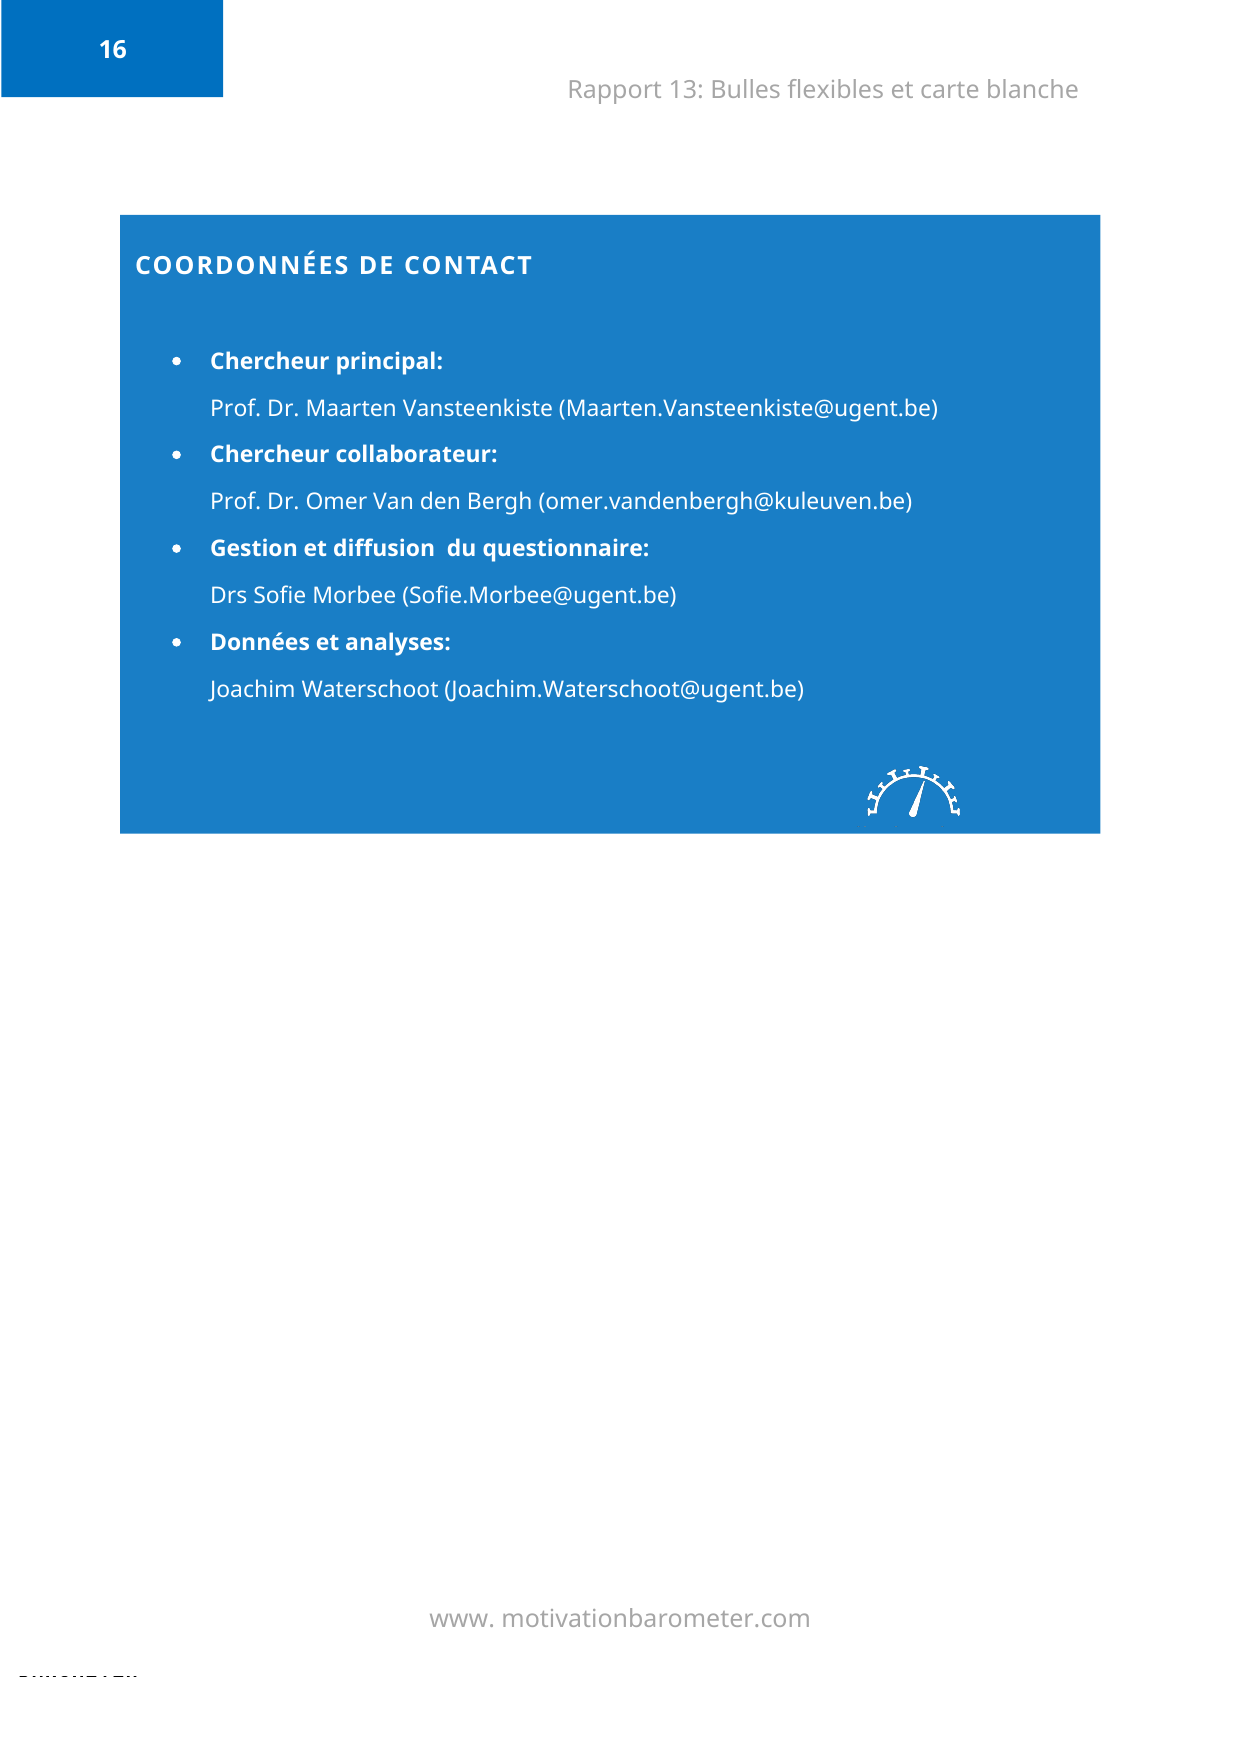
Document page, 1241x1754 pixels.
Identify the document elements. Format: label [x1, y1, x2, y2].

picture [816, 766, 1011, 827]
